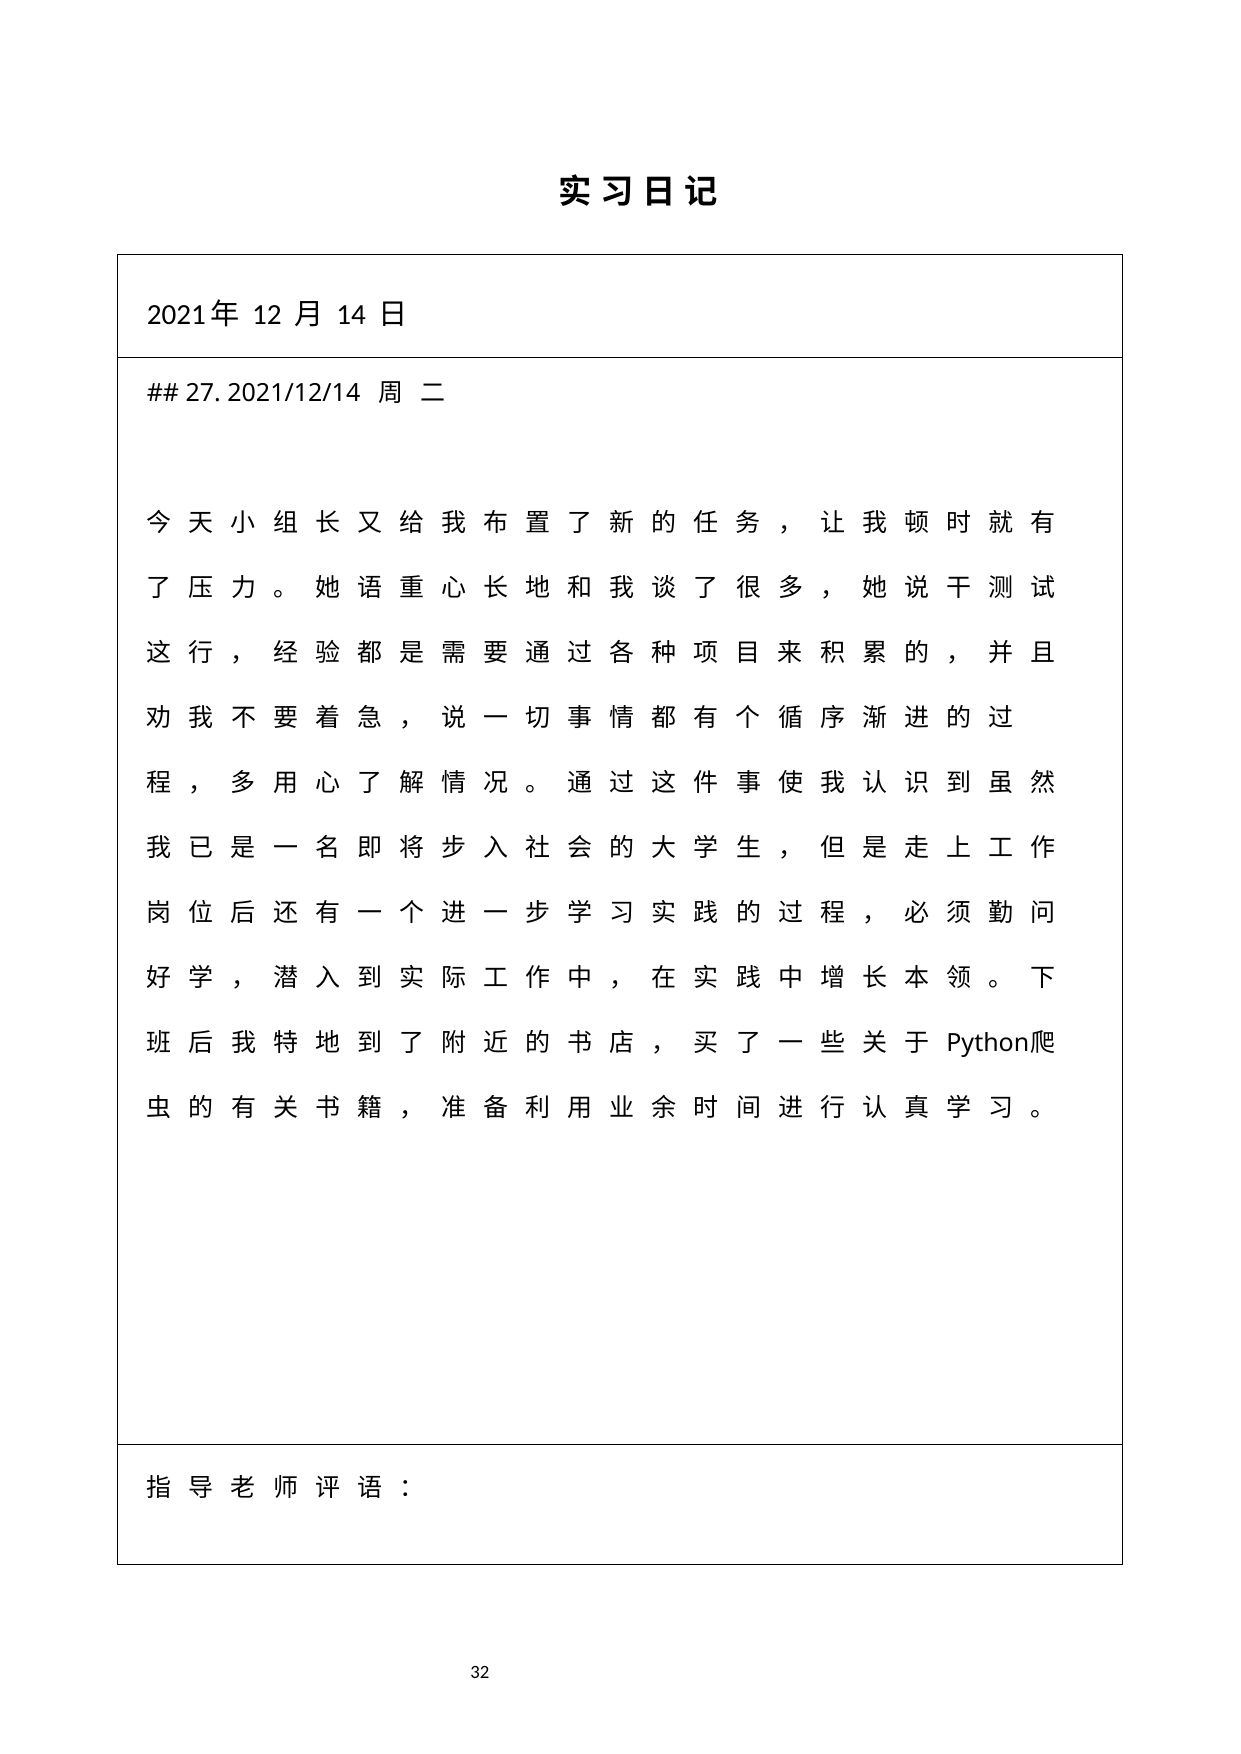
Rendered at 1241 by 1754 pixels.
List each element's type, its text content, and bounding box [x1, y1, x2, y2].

table_cell 指导老师评语： [118, 1445, 1122, 1564]
table_header ## 27. 2021/12/14 周二 今天小组长又给我布置了新的任务，让我顿时就有了压力。她语重心长地和我谈了很多，她说干测试这行，经验都是需要通过各种项目来积累的，并且劝我不要着急，说一切事情都有个循序渐进的过程，多用心了解情况。通过这件事使我认识到虽然我已是一名即将步入社会的大学生，但是走上工作岗位后还有一个进一步学习实践的过程，必须勤问好学，潜入到实际工作中，在实践中增长本领。下班后我特地到了附近的书店，买了一些关于Python爬虫的有关书籍，准备利用业余时间进行认真学习。 [118, 358, 1122, 1443]
text 实习日记 [126, 156, 1114, 221]
table_header ## 27. 2021/12/14 周二 今天小组长又给我布置了新的任务，让我顿时就有了压力。她语重心长地和我谈了很多，她说干测试这行，经验都是需要通过各种项目来积累的，并且劝我不要着急，说一切事情都有个循序渐进的过程，多用心了解情况。通过这件事使我认识到虽然我已是一名即将步入社会的大学生，但是走上工作岗位后还有一个进一步学习实践的过程，必须勤问好学，潜入到实际工作中，在实践中增长本领。下班后我特地到了附近的书店，买了一些关于Python爬虫的有关书籍，准备利用业余时间进行认真学习。 [118, 255, 1122, 357]
